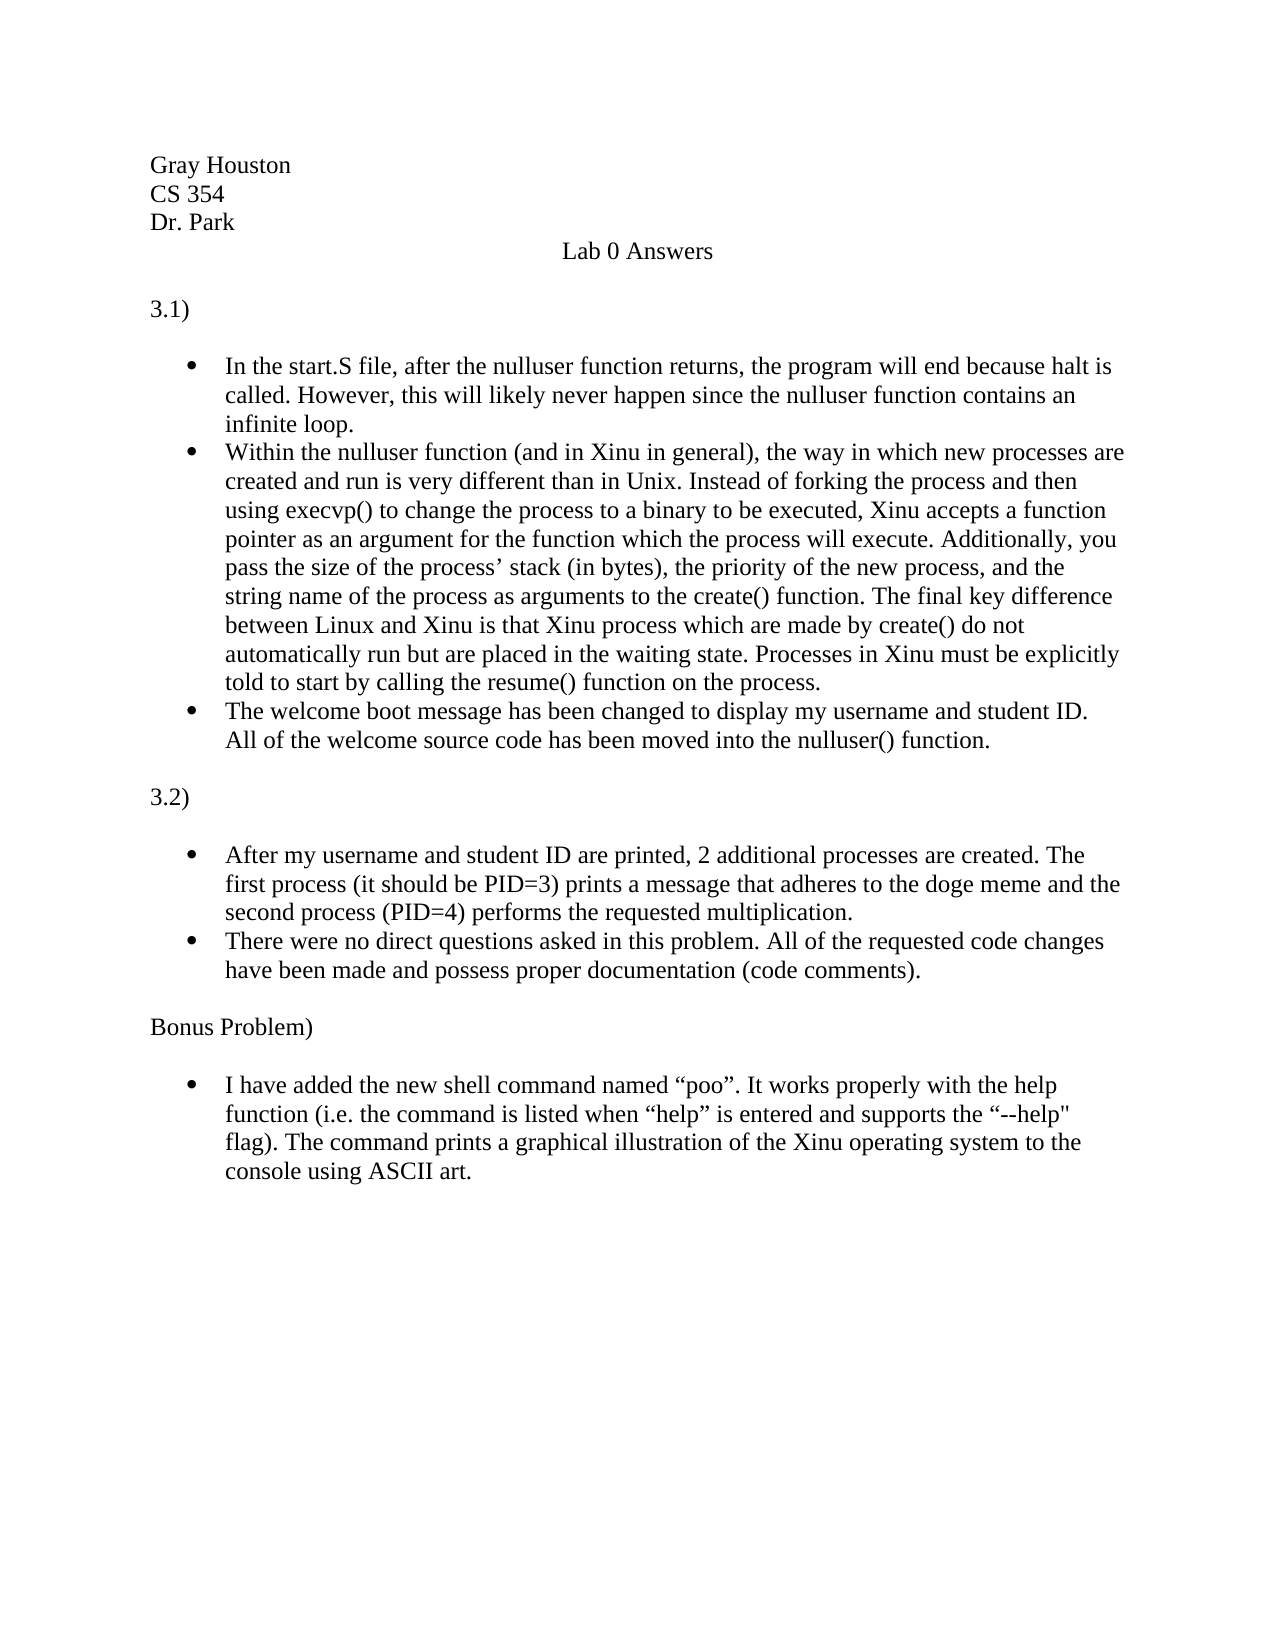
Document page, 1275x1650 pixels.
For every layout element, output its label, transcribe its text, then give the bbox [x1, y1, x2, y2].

list The welcome boot message has been changed to display my username and student ID. All of the welcome source code has been moved into the nulluser() function. [187, 696, 1125, 754]
text CS 354 [150, 179, 1125, 207]
text 3.2) [150, 782, 1125, 811]
text Lab 0 Answers [150, 236, 1125, 265]
text Bonus Problem) [150, 1012, 1125, 1041]
text Gray Houston [150, 150, 1125, 179]
text Dr. Park [150, 207, 1125, 236]
list I have added the new shell command named “poo”. It works properly with the help function (i.e. the command is listed when “help” is entered and supports the “--help" flag). The command prints a graphical illustration of the Xinu operating system to the console using ASCII art. [187, 1070, 1125, 1185]
list Within the nulluser function (and in Xinu in general), the way in which new processes are created and run is very different than in Unix. Instead of forking the process and then using execvp() to change the process to a binary to be executed, Xinu accepts a function pointer as an argument for the function which the process will execute. Additionally, you pass the size of the process’ stack (in bytes), the priority of the new process, and the string name of the process as arguments to the create() function. The final key difference between Linux and Xinu is that Xinu process which are made by create() do not automatically run but are placed in the waiting state. Processes in Xinu must be explicitly told to start by calling the resume() function on the process. [187, 437, 1125, 696]
list There were no direct questions asked in this problem. All of the requested code changes have been made and possess proper documentation (code comments). [187, 926, 1125, 984]
list After my username and student ID are printed, 2 additional processes are created. The first process (it should be PID=3) prints a message that adheres to the doge meme and the second process (PID=4) performs the requested multiplication. [187, 840, 1125, 926]
list In the start.S file, after the nulluser function returns, the program will end because halt is called. However, this will likely never happen since the nulluser function contains an infinite loop. [187, 351, 1125, 437]
text 3.1) [150, 294, 1125, 322]
